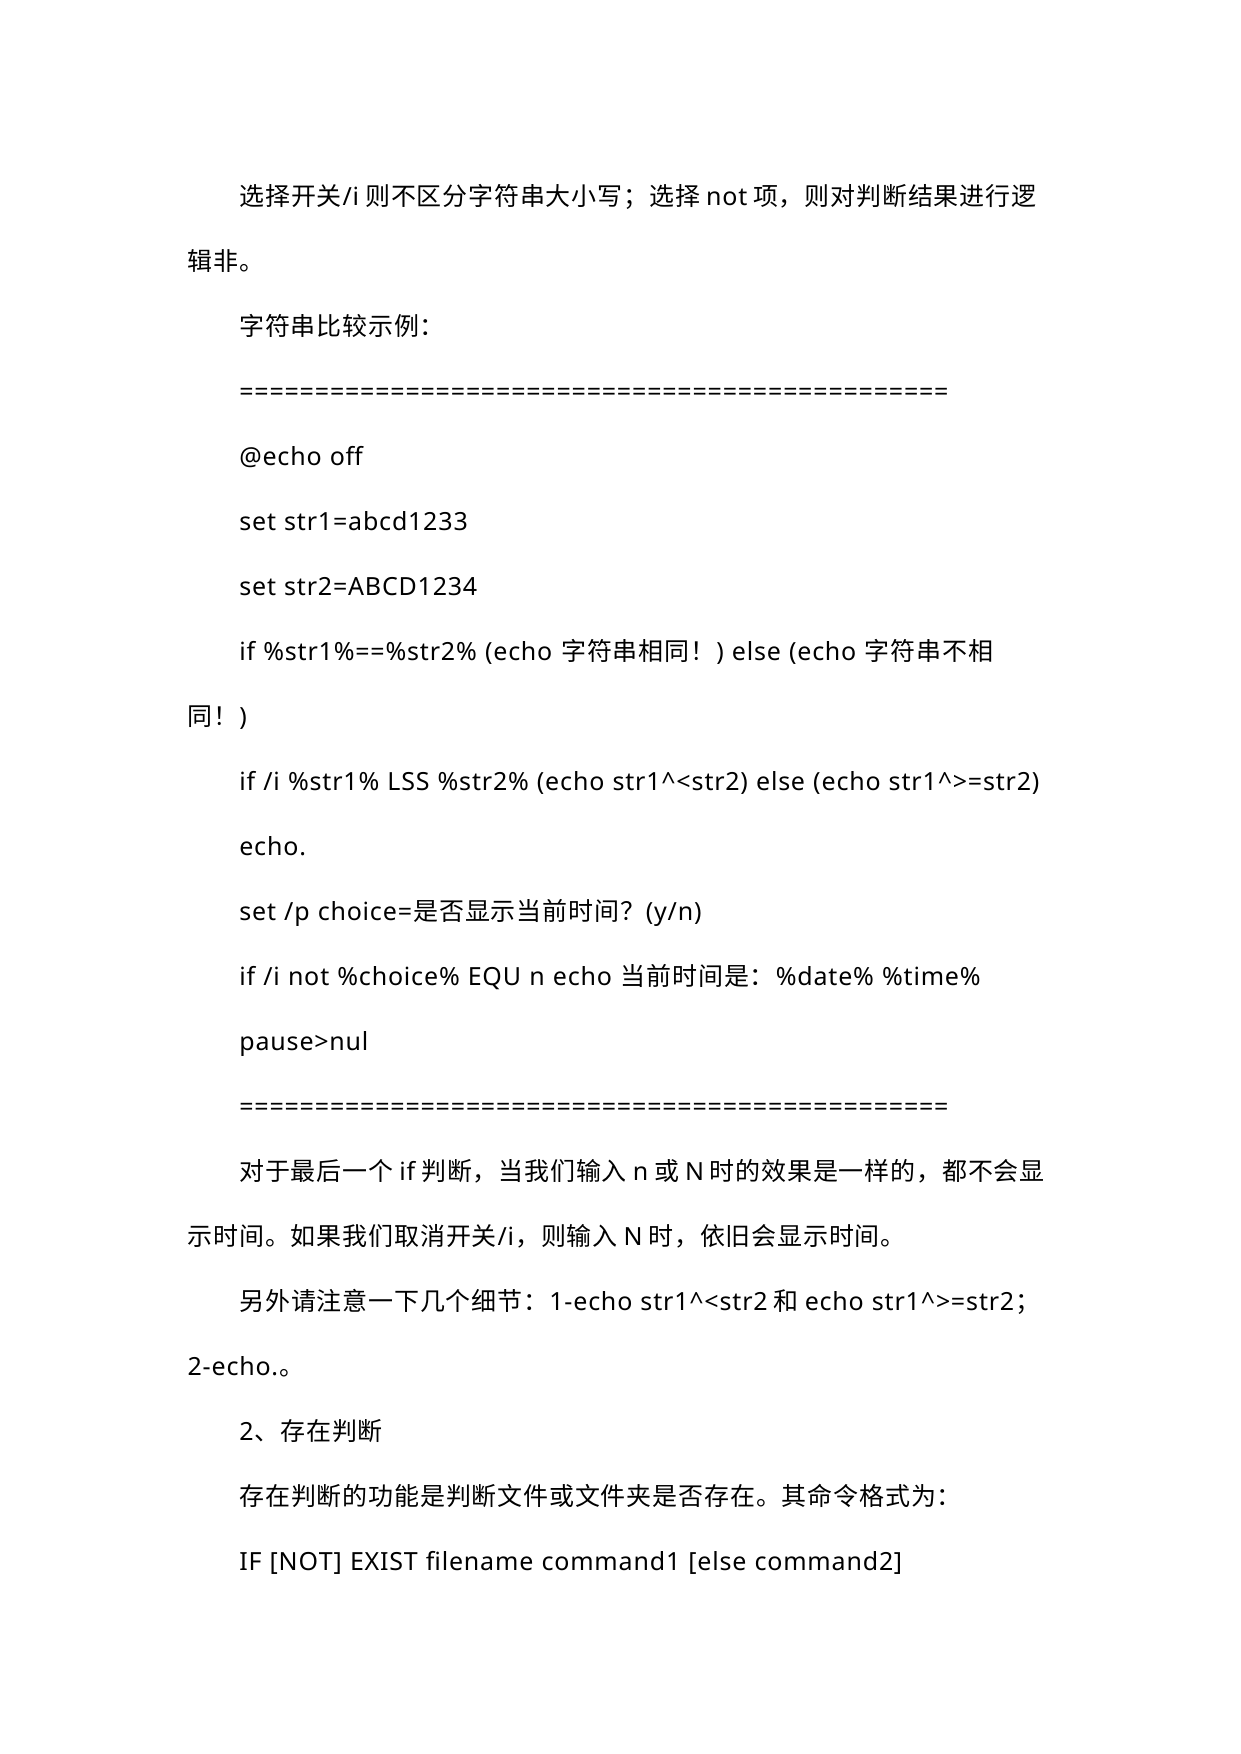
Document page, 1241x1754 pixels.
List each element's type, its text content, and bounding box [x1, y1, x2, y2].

text 对于最后一个if判断，当我们输入n或N时的效果是一样的，都不会显示时间。如果我们取消开关/i，则输入N时，依旧会显示时间。 [187, 1137, 1053, 1267]
text 另外请注意一下几个细节：1-echo str1^<str2和echo str1^>=str2；2-echo.。 [187, 1267, 1053, 1397]
text set str1=abcd1233 [187, 487, 1053, 552]
text if /i not %choice% EQU n echo 当前时间是：%date% %time% [187, 942, 1053, 1007]
text 选择开关/i则不区分字符串大小写；选择not项，则对判断结果进行逻辑非。 [187, 162, 1053, 292]
text set /p choice=是否显示当前时间？(y/n) [187, 877, 1053, 942]
text set str2=ABCD1234 [187, 552, 1053, 617]
text IF [NOT] EXIST filename command1 [else command2] [187, 1527, 1053, 1592]
text if %str1%==%str2% (echo 字符串相同！) else (echo 字符串不相同！) [187, 617, 1053, 747]
text =============================================== [187, 357, 1053, 422]
text 2、存在判断 [187, 1397, 1053, 1462]
text pause>nul [187, 1007, 1053, 1072]
text =============================================== [187, 1072, 1053, 1137]
text echo. [187, 812, 1053, 877]
text @echo off [187, 422, 1053, 487]
text 字符串比较示例： [187, 292, 1053, 357]
text 存在判断的功能是判断文件或文件夹是否存在。其命令格式为： [187, 1462, 1053, 1527]
text if /i %str1% LSS %str2% (echo str1^<str2) else (echo str1^>=str2) [187, 747, 1053, 812]
